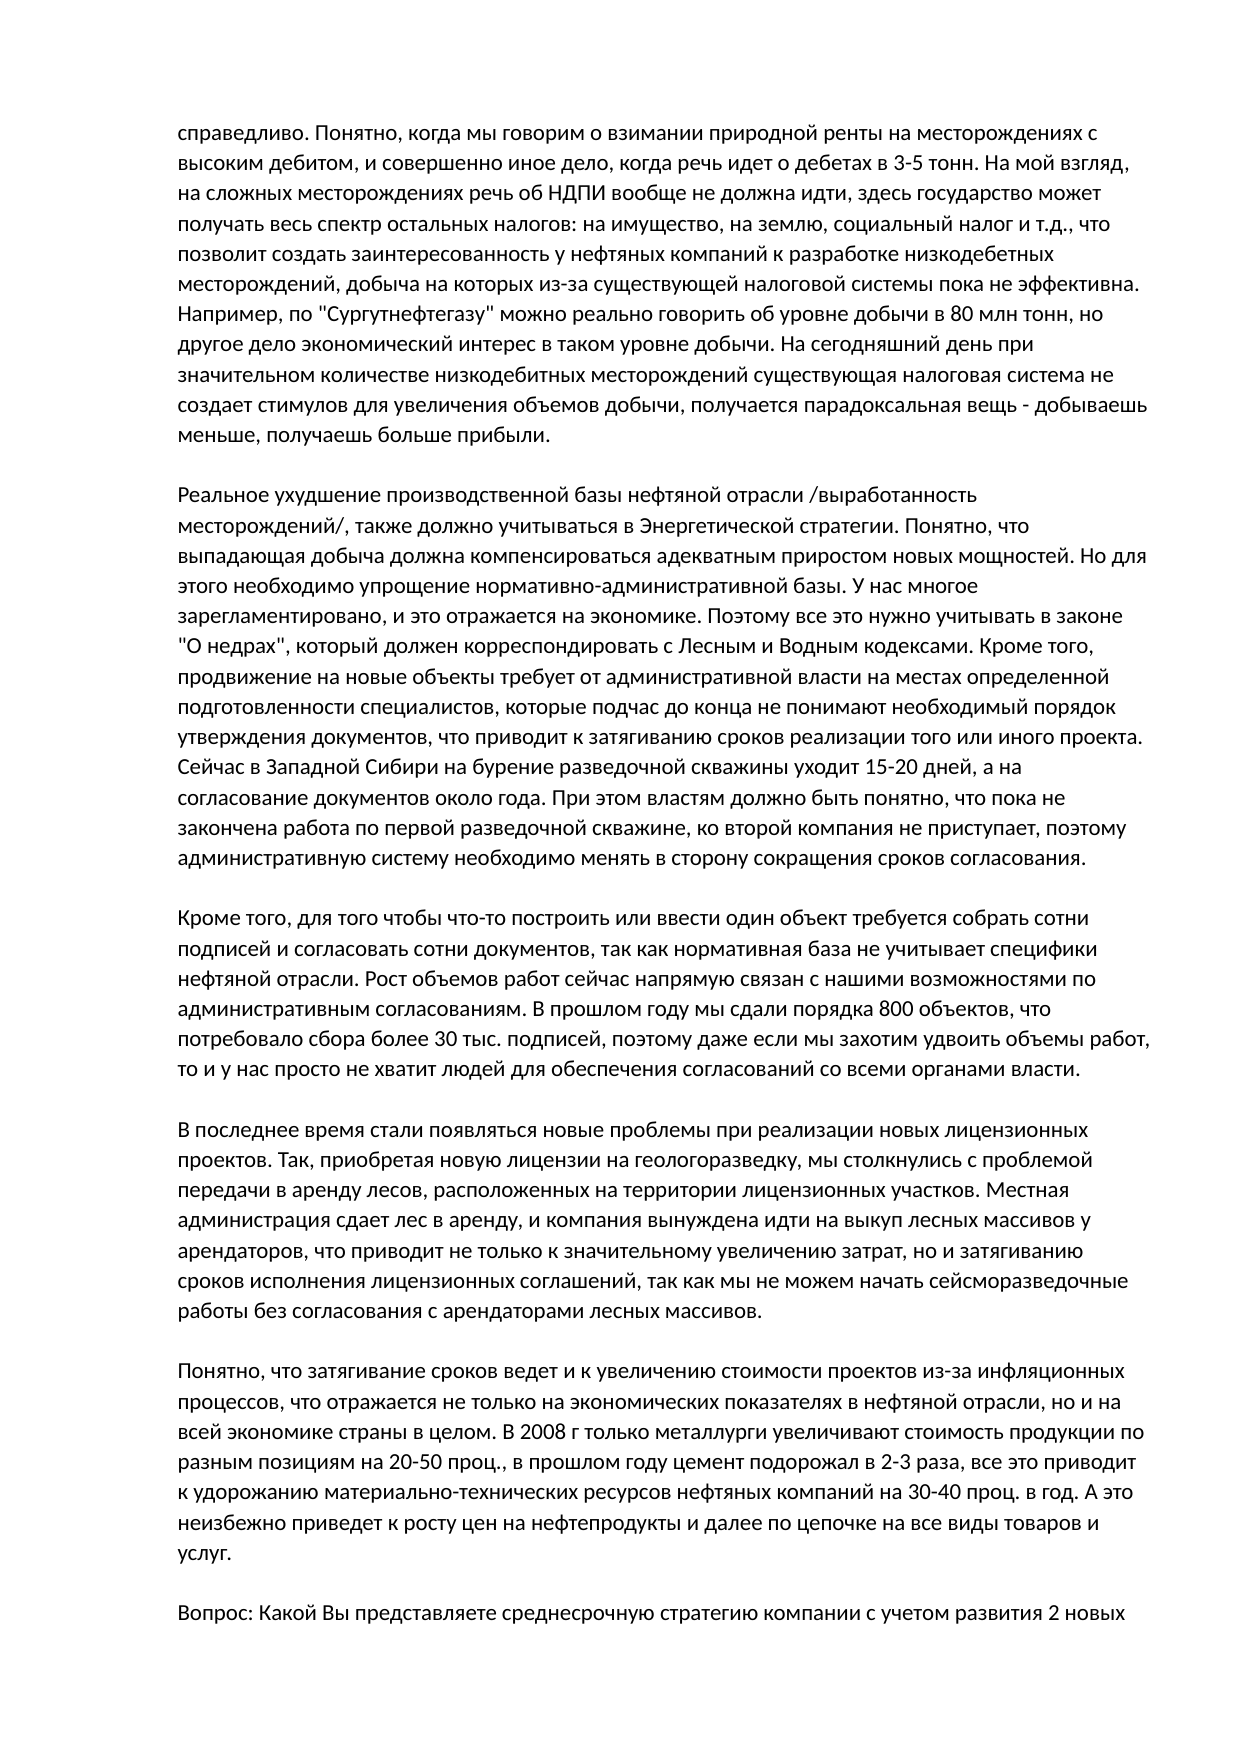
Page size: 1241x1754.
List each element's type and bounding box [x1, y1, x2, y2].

text [177, 118, 1152, 1626]
